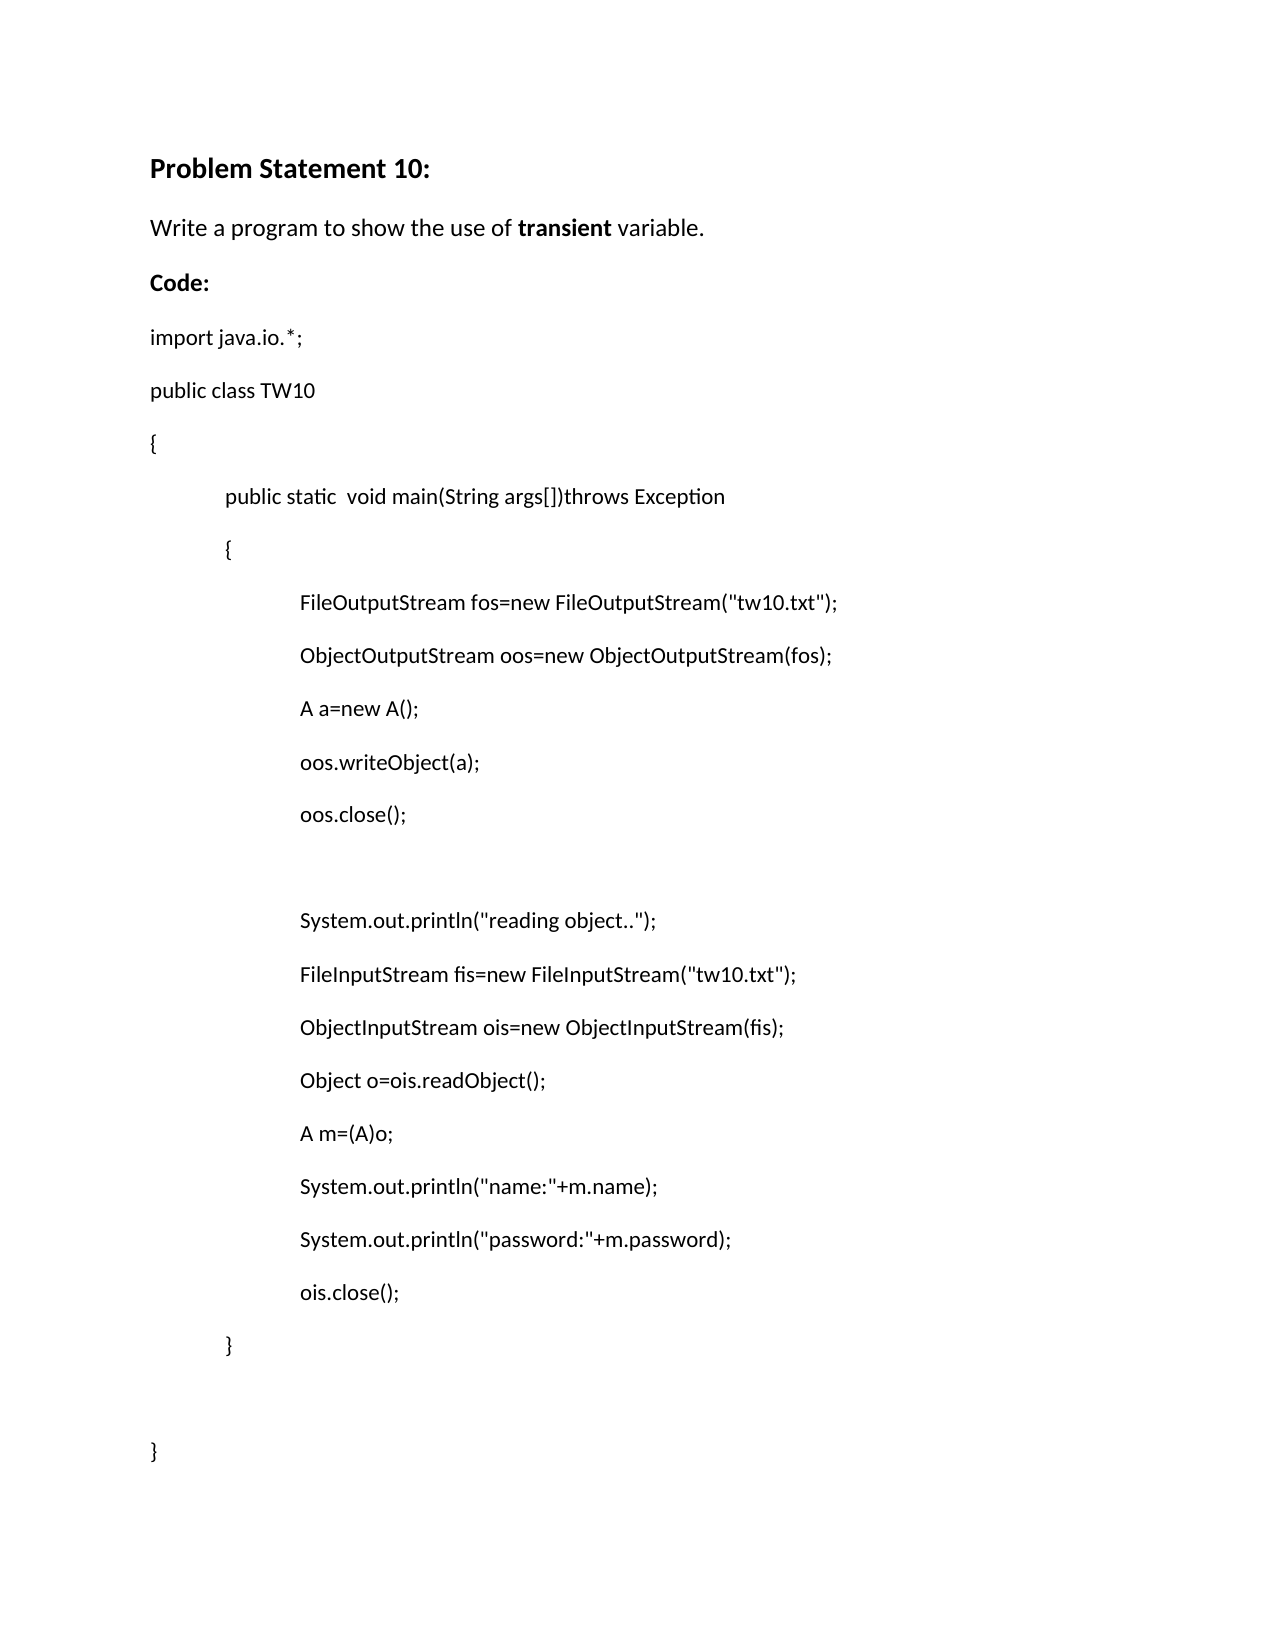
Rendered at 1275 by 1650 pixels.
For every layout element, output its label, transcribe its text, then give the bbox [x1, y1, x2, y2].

text Object o=ois.readObject(); [150, 1066, 1125, 1094]
text } [150, 1331, 1125, 1359]
text oos.close(); [150, 801, 1125, 829]
text { [150, 429, 1125, 457]
text Problem Statement 10: [150, 150, 1125, 186]
text import java.io.*; [150, 323, 1125, 351]
text ois.close(); [150, 1278, 1125, 1306]
text System.out.println("name:"+m.name); [150, 1172, 1125, 1200]
text oos.writeObject(a); [150, 748, 1125, 776]
text ObjectInputStream ois=new ObjectInputStream(fis); [150, 1013, 1125, 1041]
text Code: [150, 268, 1125, 298]
text public class TW10 [150, 376, 1125, 404]
text FileInputStream fis=new FileInputStream("tw10.txt"); [150, 960, 1125, 988]
text System.out.println("password:"+m.password); [150, 1225, 1125, 1253]
text System.out.println("reading object.."); [150, 907, 1125, 935]
text A a=new A(); [150, 694, 1125, 723]
text FileOutputStream fos=new FileOutputStream("tw10.txt"); [150, 588, 1125, 617]
text public static void main(String args[])throws Exception [150, 482, 1125, 511]
text { [150, 536, 1125, 563]
text A m=(A)o; [150, 1119, 1125, 1147]
text } [150, 1437, 1125, 1465]
text Write a program to show the use of transient variable. [150, 212, 1125, 242]
text ObjectOutputStream oos=new ObjectOutputStream(fos); [150, 642, 1125, 669]
